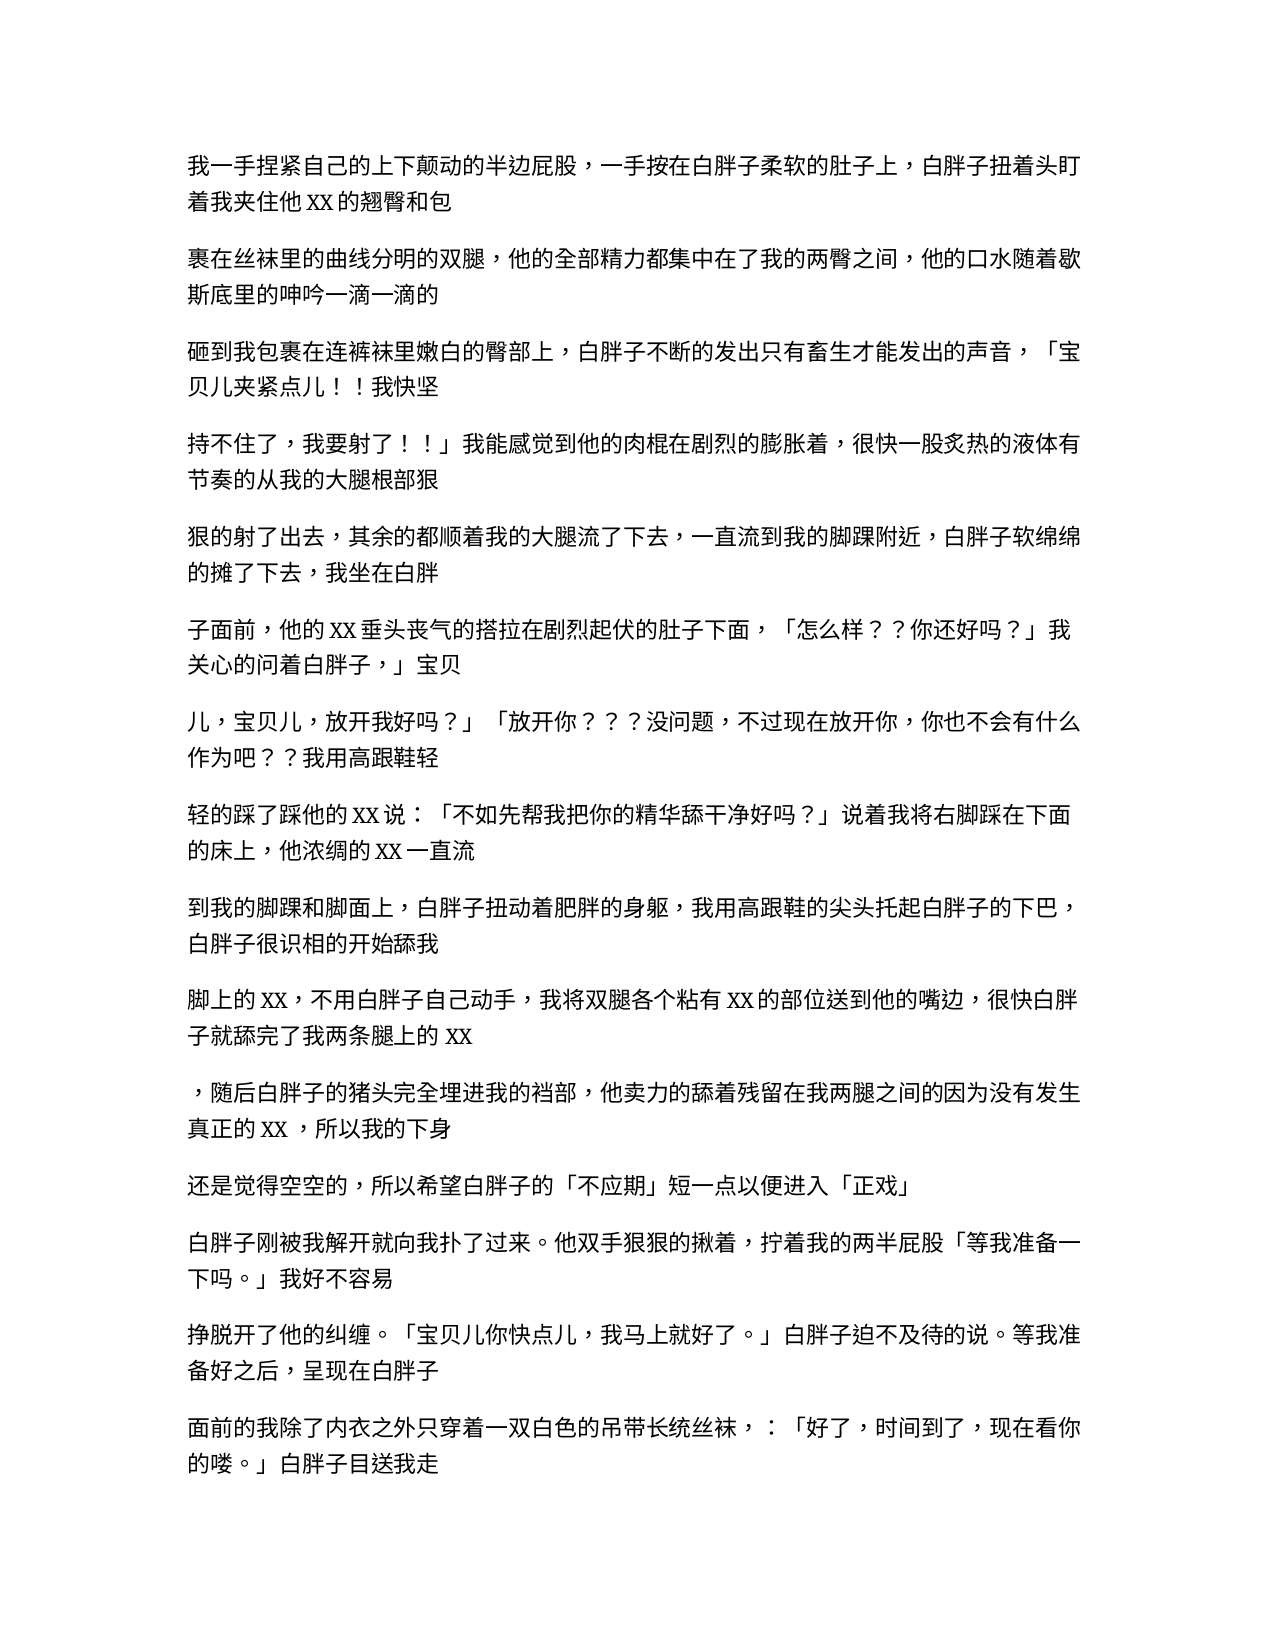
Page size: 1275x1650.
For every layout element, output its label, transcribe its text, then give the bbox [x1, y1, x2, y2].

text 轻的踩了踩他的XX说：「不如先帮我把你的精华舔干净好吗？」说着我将右脚踩在下面的床上，他浓绸的XX一直流 [187, 799, 1087, 866]
text 脚上的XX，不用白胖子自己动手，我将双腿各个粘有XX的部位送到他的嘴边，很快白胖子就舔完了我两条腿上的 XX [187, 984, 1087, 1052]
text 到我的脚踝和脚面上，白胖子扭动着肥胖的身躯，我用高跟鞋的尖头托起白胖子的下巴，白胖子很识相的开始舔我 [187, 892, 1087, 959]
text 儿，宝贝儿，放开我好吗？」「放开你？？？没问题，不过现在放开你，你也不会有什么作为吧？？我用高跟鞋轻 [187, 706, 1087, 773]
text 砸到我包裹在连裤袜里嫩白的臀部上，白胖子不断的发出只有畜生才能发出的声音，「宝贝儿夹紧点儿！！我快坚 [187, 335, 1087, 403]
text 狠的射了出去，其余的都顺着我的大腿流了下去，一直流到我的脚踝附近，白胖子软绵绵的摊了下去，我坐在白胖 [187, 521, 1087, 588]
text 我一手捏紧自己的上下颠动的半边屁股，一手按在白胖子柔软的肚子上，白胖子扭着头盯着我夹住他XX的翘臀和包 [187, 150, 1087, 217]
text 裹在丝袜里的曲线分明的双腿，他的全部精力都集中在了我的两臀之间，他的口水随着歇斯底里的呻吟一滴一滴的 [187, 243, 1087, 310]
text 还是觉得空空的，所以希望白胖子的「不应期」短一点以便进入「正戏」 [187, 1170, 1087, 1201]
text 子面前，他的XX垂头丧气的搭拉在剧烈起伏的肚子下面，「怎么样？？你还好吗？」我关心的问着白胖子，」宝贝 [187, 613, 1087, 681]
text 持不住了，我要射了！！」我能感觉到他的肉棍在剧烈的膨胀着，很快一股炙热的液体有节奏的从我的大腿根部狠 [187, 428, 1087, 495]
text 挣脱开了他的纠缠。「宝贝儿你快点儿，我马上就好了。」白胖子迫不及待的说。等我准备好之后，呈现在白胖子 [187, 1319, 1087, 1386]
text 白胖子刚被我解开就向我扑了过来。他双手狠狠的揪着，拧着我的两半屁股「等我准备一下吗。」我好不容易 [187, 1227, 1087, 1294]
text ，随后白胖子的猪头完全埋进我的裆部，他卖力的舔着残留在我两腿之间的因为没有发生真正的XX ，所以我的下身 [187, 1077, 1087, 1144]
text 面前的我除了内衣之外只穿着一双白色的吊带长统丝袜，：「好了，时间到了，现在看你的喽。」白胖子目送我走 [187, 1412, 1087, 1479]
